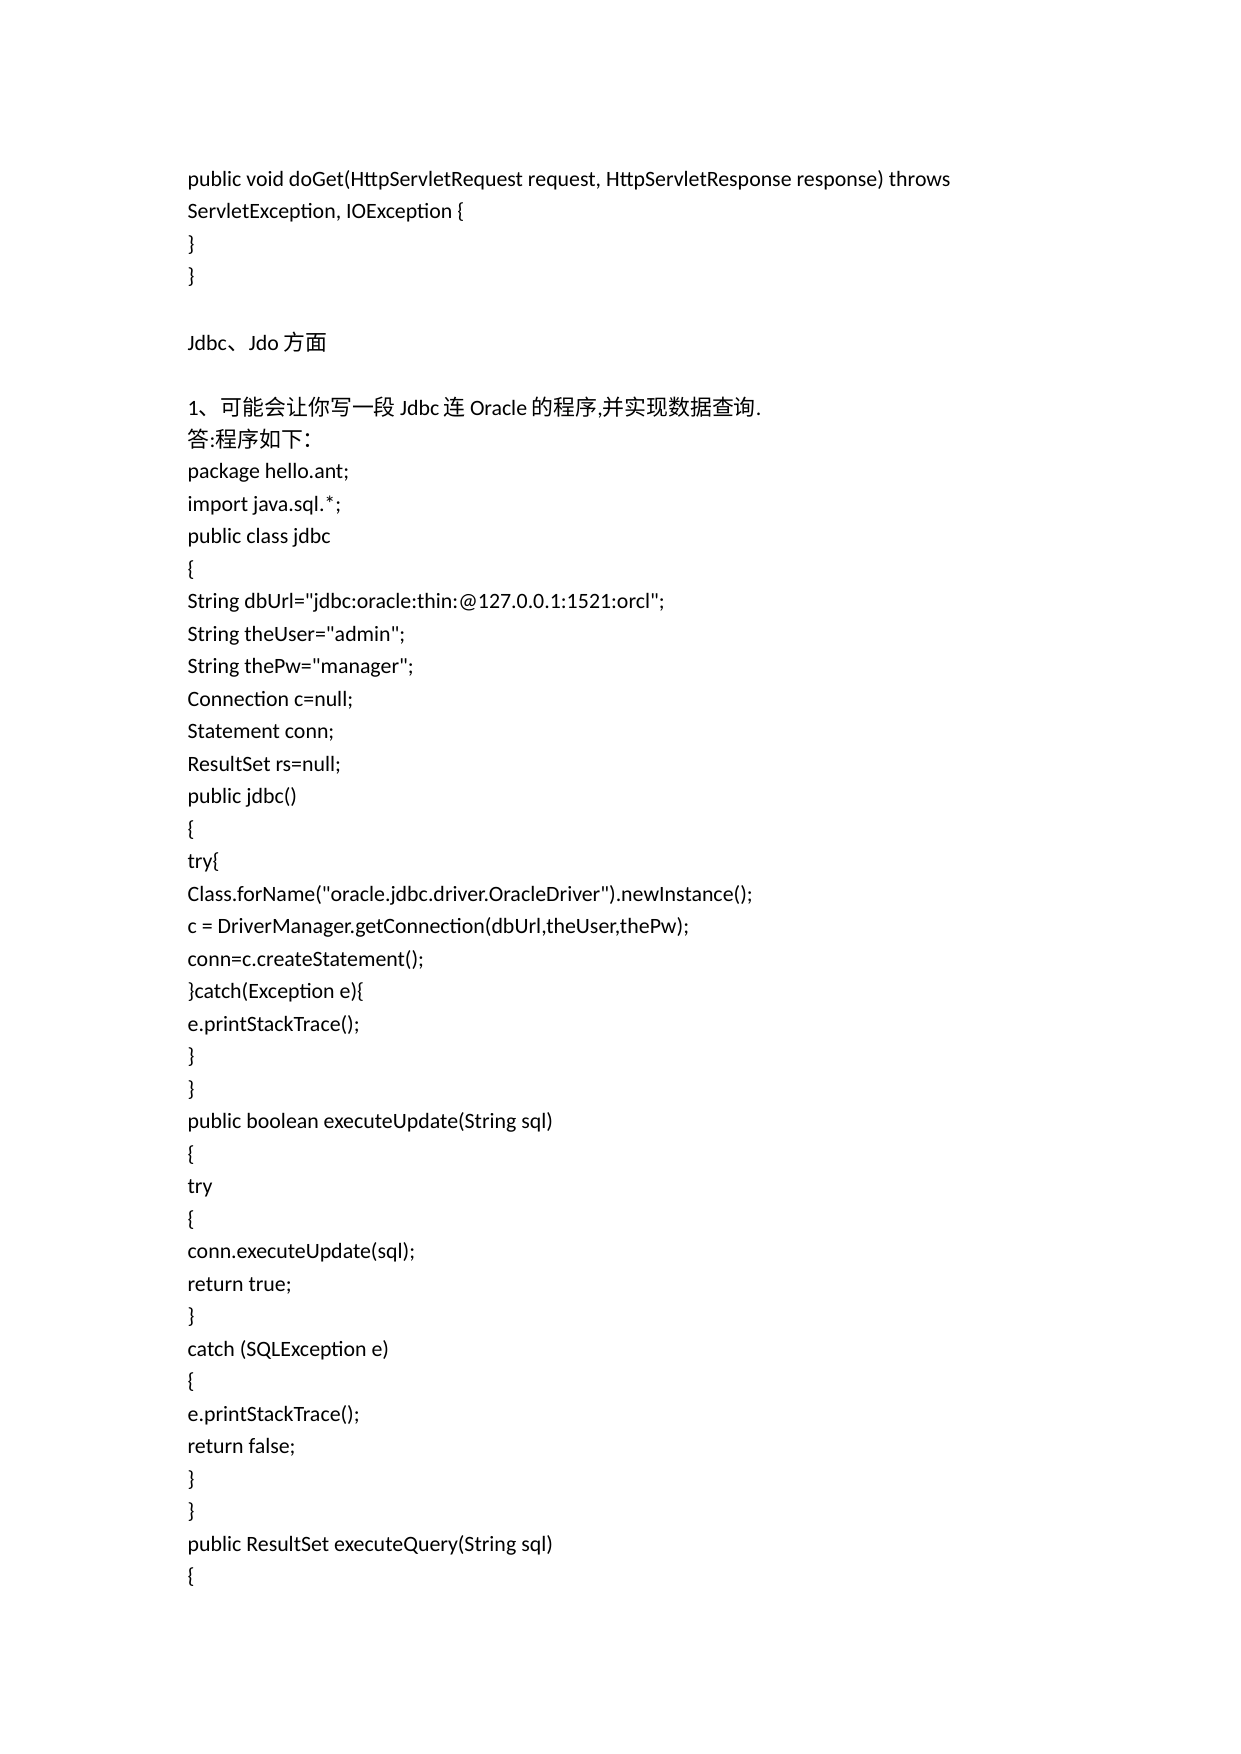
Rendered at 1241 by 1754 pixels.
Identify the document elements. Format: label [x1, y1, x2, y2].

list [187, 162, 1053, 1592]
